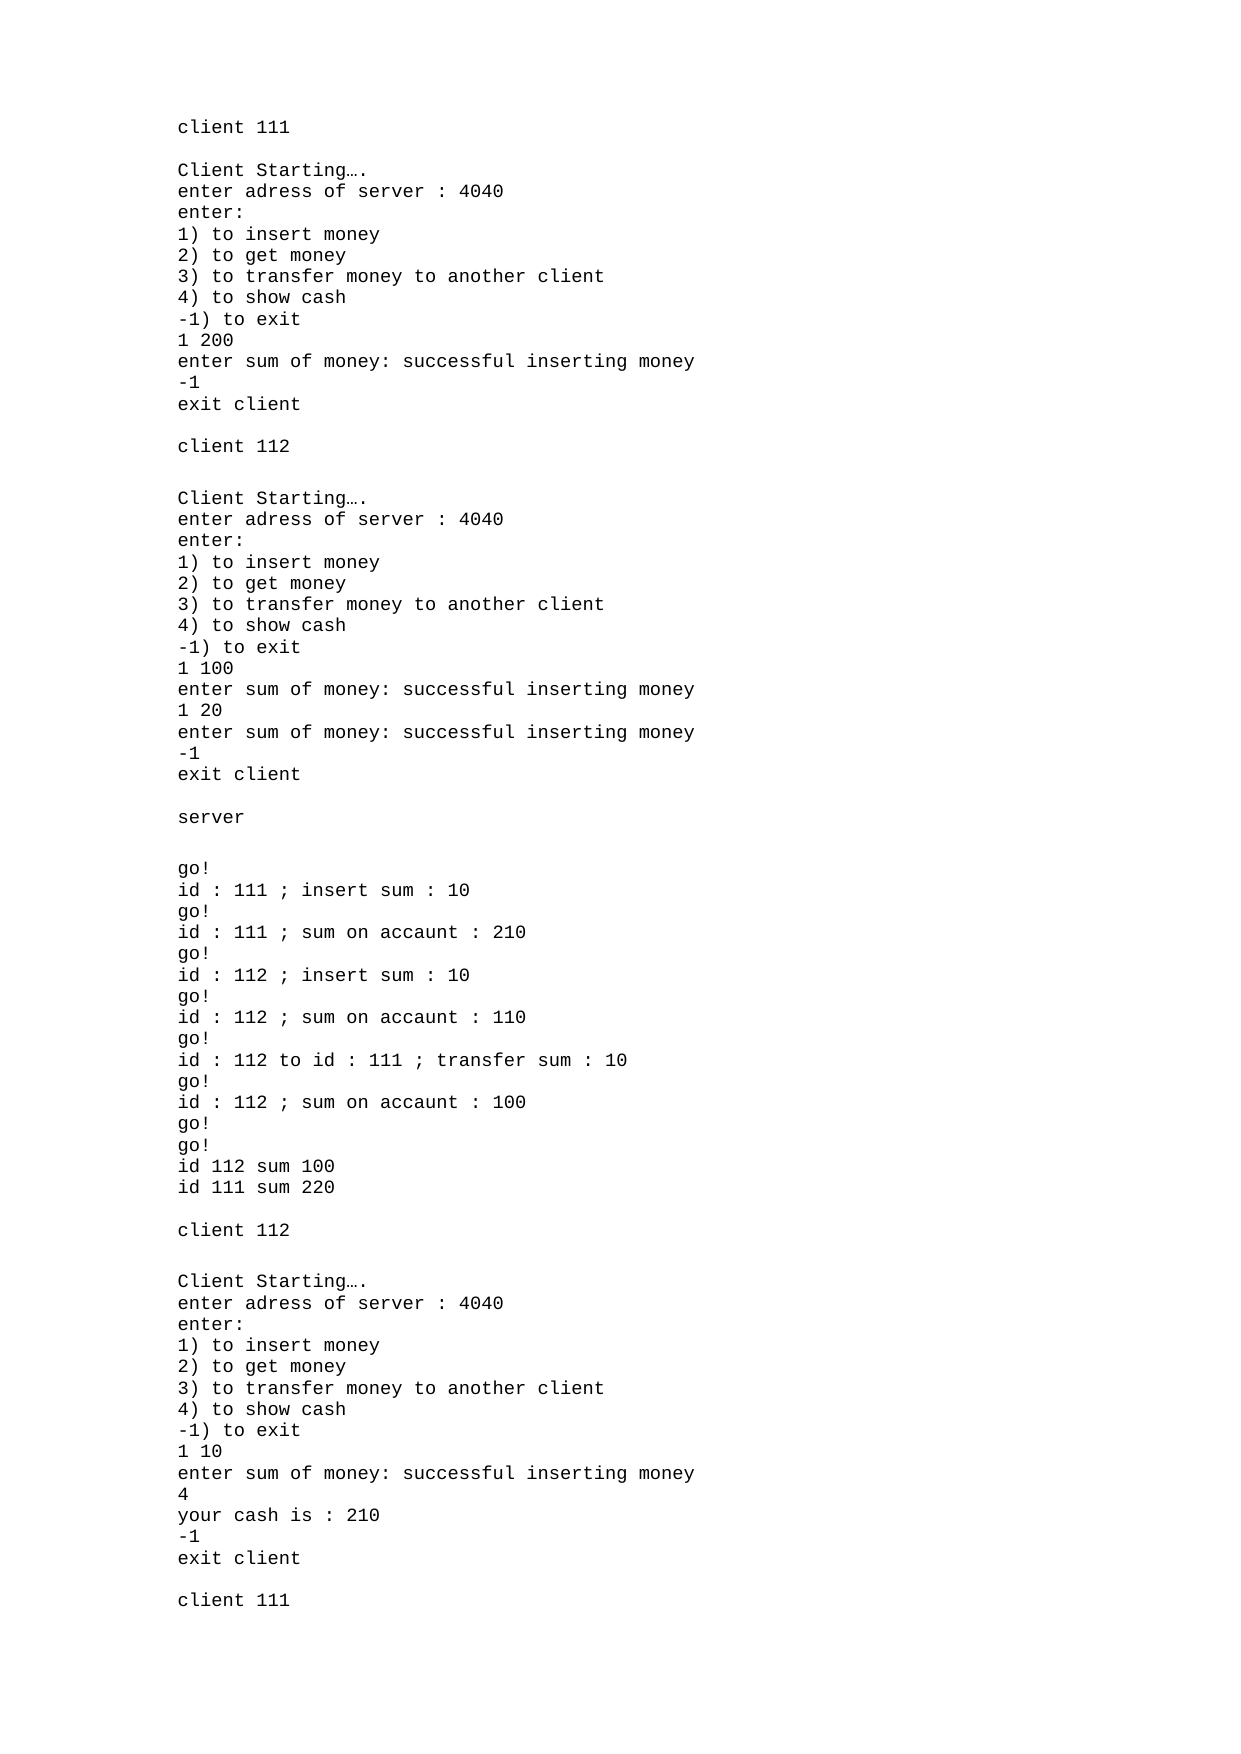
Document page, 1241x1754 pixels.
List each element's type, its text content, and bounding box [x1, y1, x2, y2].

text 1 100 [177, 659, 1152, 680]
text 3) to transfer money to another client [177, 595, 1152, 616]
text 4) to show cash [177, 288, 1152, 309]
text 2) to get money [177, 246, 1152, 267]
text 1 20 [177, 701, 1152, 722]
text go! [177, 1072, 1152, 1093]
text 1) to insert money [177, 224, 1152, 246]
text -1) to exit [177, 309, 1152, 331]
text exit client [177, 765, 1152, 786]
text id 111 sum 220 [177, 1178, 1152, 1199]
text enter sum of money: successful inserting money [177, 352, 1152, 373]
text enter adress of server : 4040 [177, 510, 1152, 531]
text enter sum of money: successful inserting money [177, 1463, 1152, 1485]
text go! [177, 1135, 1152, 1157]
text enter: [177, 531, 1152, 552]
text enter adress of server : 4040 [177, 1293, 1152, 1315]
text enter: [177, 1315, 1152, 1336]
text -1 [177, 373, 1152, 394]
text enter: [177, 203, 1152, 224]
text client 111 [177, 118, 1152, 139]
text Client Starting…. [177, 1272, 1152, 1293]
text id : 112 to id : 111 ; transfer sum : 10 [177, 1050, 1152, 1072]
text go! [177, 944, 1152, 965]
text Client Starting…. [177, 489, 1152, 510]
text 1 200 [177, 331, 1152, 352]
text client 112 [177, 1220, 1152, 1242]
text -1 [177, 744, 1152, 765]
text enter adress of server : 4040 [177, 182, 1152, 203]
text id : 111 ; sum on accaunt : 210 [177, 923, 1152, 944]
text -1) to exit [177, 637, 1152, 659]
text Client Starting…. [177, 161, 1152, 182]
text go! [177, 859, 1152, 880]
text -1) to exit [177, 1421, 1152, 1442]
text go! [177, 1029, 1152, 1050]
text 4 [177, 1485, 1152, 1506]
text id : 111 ; insert sum : 10 [177, 880, 1152, 902]
text id 112 sum 100 [177, 1157, 1152, 1178]
text 2) to get money [177, 574, 1152, 595]
text 3) to transfer money to another client [177, 267, 1152, 288]
text 4) to show cash [177, 1400, 1152, 1421]
text 1) to insert money [177, 1336, 1152, 1357]
text id : 112 ; insert sum : 10 [177, 965, 1152, 987]
text -1 [177, 1527, 1152, 1548]
text server [177, 807, 1152, 829]
text 1 10 [177, 1442, 1152, 1463]
text 2) to get money [177, 1357, 1152, 1378]
text exit client [177, 394, 1152, 416]
text your cash is : 210 [177, 1506, 1152, 1527]
text 1) to insert money [177, 552, 1152, 574]
text id : 112 ; sum on accaunt : 100 [177, 1093, 1152, 1114]
text id : 112 ; sum on accaunt : 110 [177, 1008, 1152, 1029]
text enter sum of money: successful inserting money [177, 680, 1152, 701]
text go! [177, 1114, 1152, 1135]
text go! [177, 987, 1152, 1008]
text 4) to show cash [177, 616, 1152, 637]
text 3) to transfer money to another client [177, 1378, 1152, 1400]
text enter sum of money: successful inserting money [177, 722, 1152, 744]
text exit client [177, 1548, 1152, 1570]
text client 111 [177, 1591, 1152, 1612]
text client 112 [177, 437, 1152, 458]
text go! [177, 902, 1152, 923]
